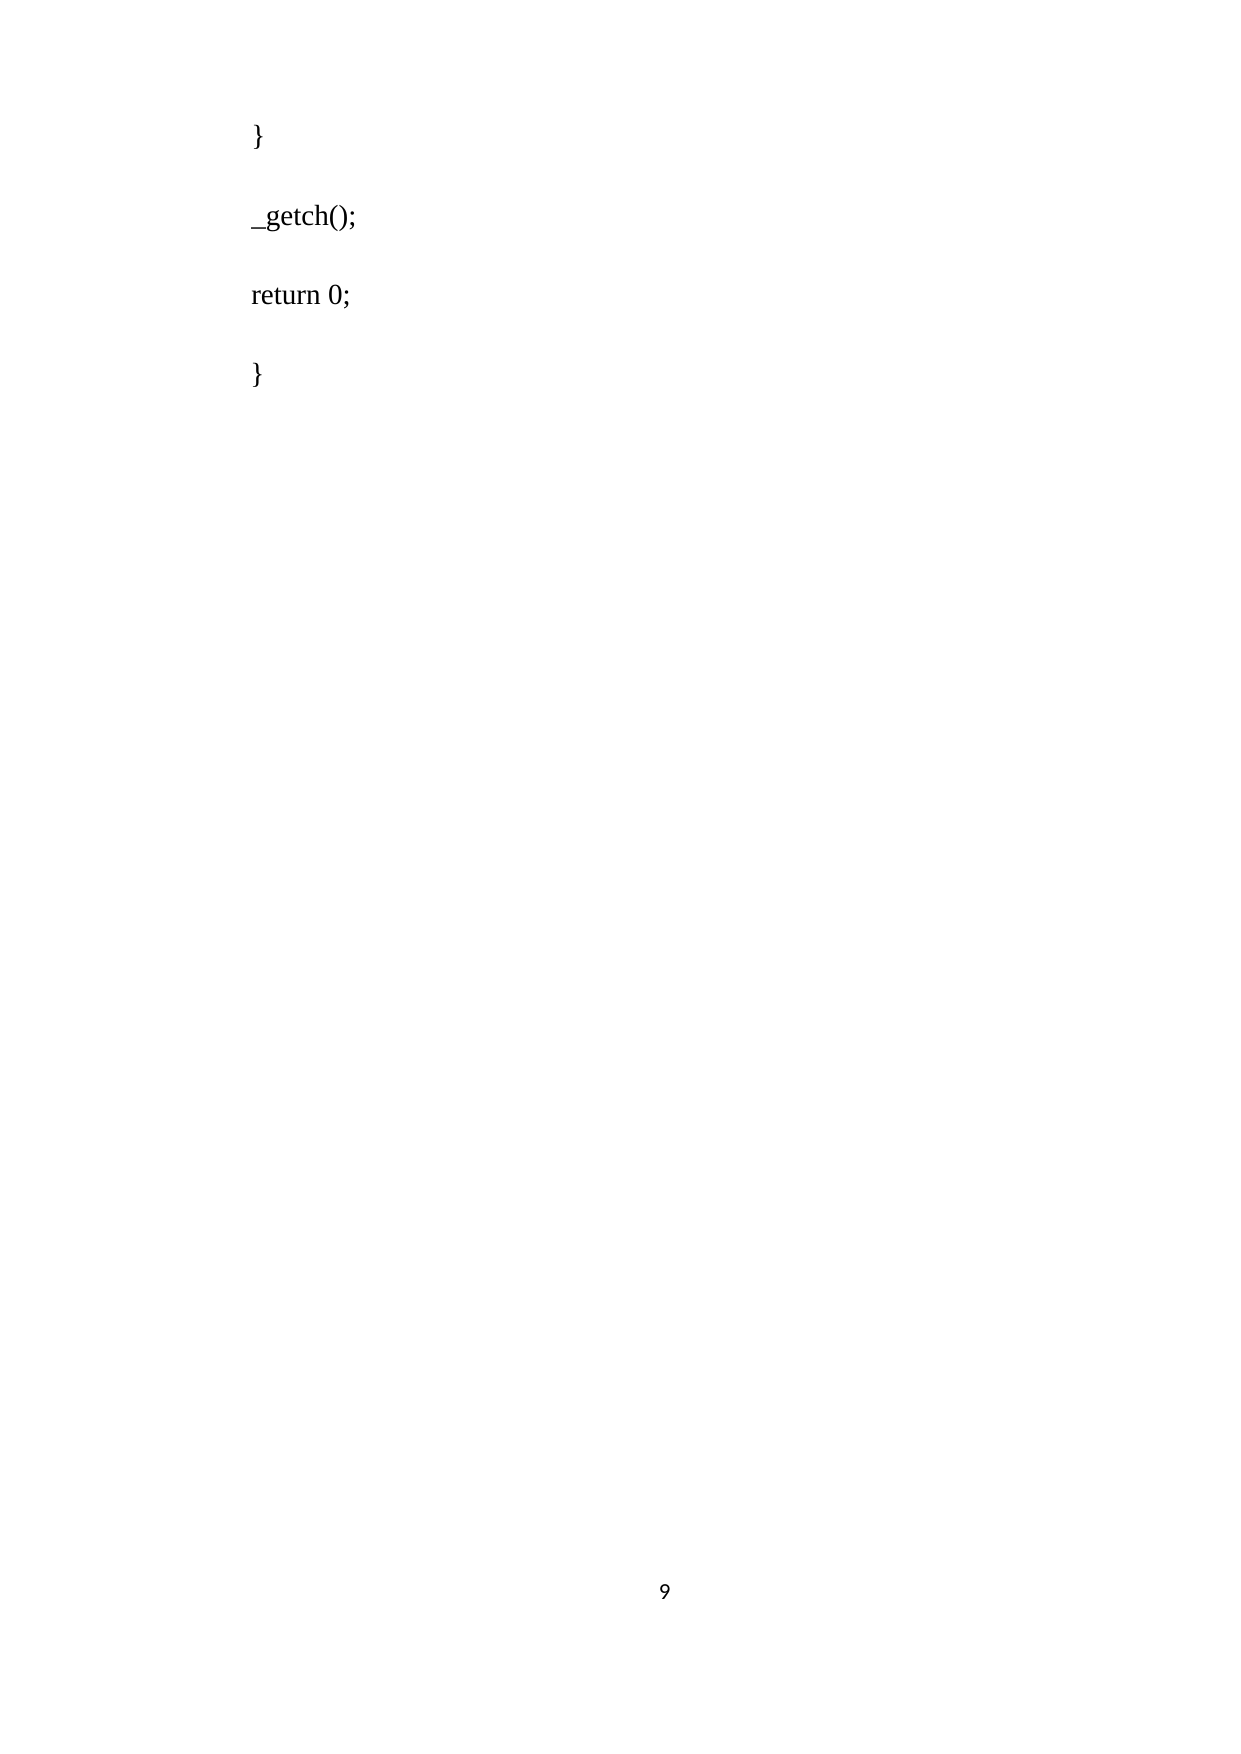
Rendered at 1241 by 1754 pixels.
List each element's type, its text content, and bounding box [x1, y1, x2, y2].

text _getch(); [177, 198, 1152, 231]
text return 0; [177, 277, 1152, 311]
text } [177, 118, 1152, 152]
text } [177, 357, 1152, 390]
